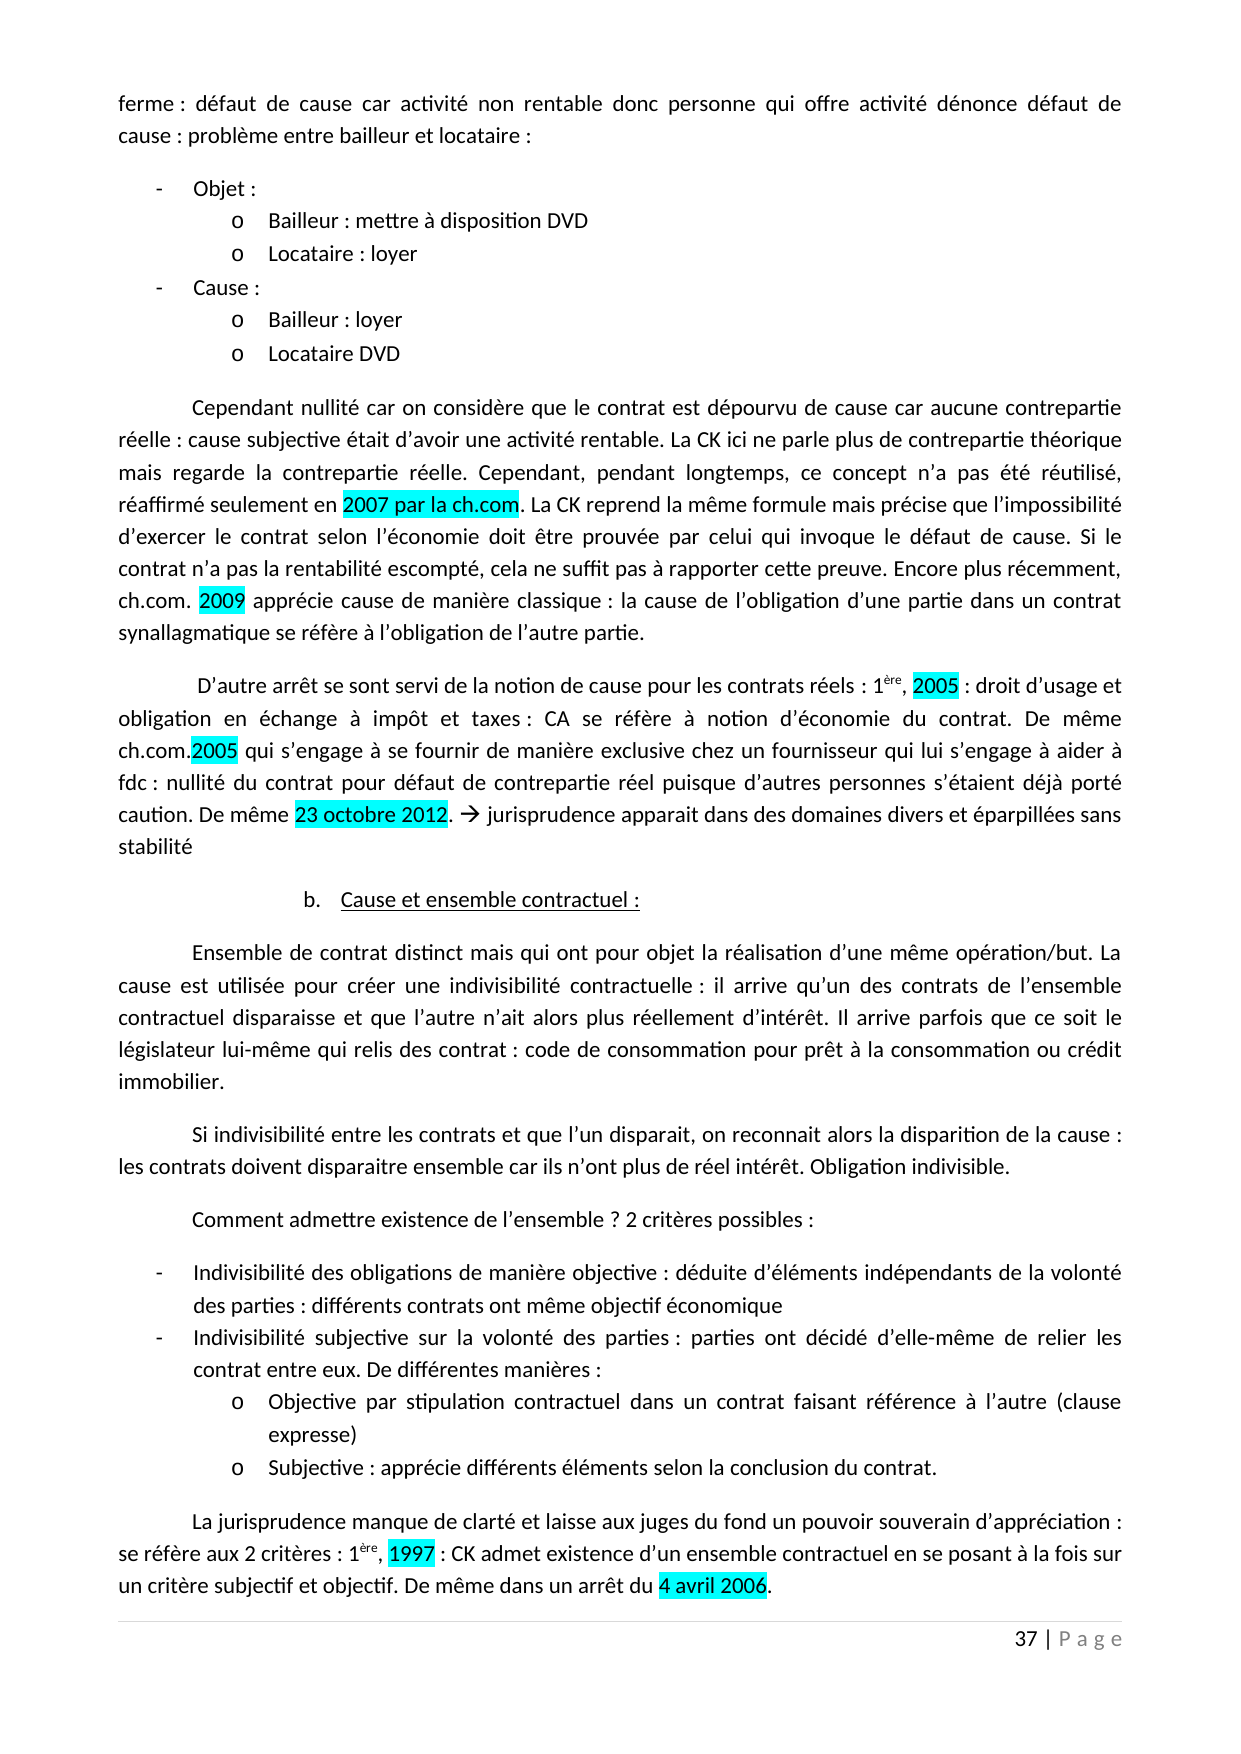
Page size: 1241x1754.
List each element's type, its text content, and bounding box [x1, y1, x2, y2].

text Comment admettre existence de l’ensemble ? 2 critères possibles : [118, 1206, 1122, 1233]
list Indivisibilité des obligations de manière objective : déduite d’éléments indépendants de la volonté des parties : différents contrats ont même objectif économique [156, 1258, 1122, 1319]
list Objet : [156, 174, 1122, 202]
list Bailleur : loyer [231, 305, 1122, 334]
list Objective par stipulation contractuel dans un contrat faisant référence à l’autre (clause expresse) [231, 1387, 1122, 1449]
list Cause : [156, 273, 1122, 301]
list Locataire : loyer [231, 239, 1122, 269]
text La jurisprudence manque de clarté et laisse aux juges du fond un pouvoir souverain d’appréciation : se réfère aux 2 critères : 1ère, 1997 : CK admet existence d’un ensemble contractuel en se posant à la fois sur un critère subjectif et objectif. De même dans un arrêt du 4 avril 2006. [118, 1507, 1122, 1599]
list Indivisibilité subjective sur la volonté des parties : parties ont décidé d’elle-même de relier les contrat entre eux. De différentes manières : [156, 1323, 1122, 1383]
list Subjective : apprécie différents éléments selon la conclusion du contrat. [231, 1453, 1122, 1482]
text Ensemble de contrat distinct mais qui ont pour objet la réalisation d’une même opération/but. La cause est utilisée pour créer une indivisibilité contractuelle : il arrive qu’un des contrats de l’ensemble contractuel disparaisse et que l’autre n’ait alors plus réellement d’intérêt. Il arrive parfois que ce soit le législateur lui-même qui relis des contrat : code de consommation pour prêt à la consommation ou crédit immobilier. [118, 938, 1122, 1095]
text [118, 89, 1122, 149]
list Cause et ensemble contractuel : [303, 886, 1122, 913]
list Locataire DVD [231, 339, 1122, 368]
text Cependant nullité car on considère que le contrat est dépourvu de cause car aucune contrepartie réelle : cause subjective était d’avoir une activité rentable. La CK ici ne parle plus de contrepartie théorique mais regarde la contrepartie réelle. Cependant, pendant longtemps, ce concept n’a pas été réutilisé, réaffirmé seulement en 2007 par la ch.com. La CK reprend la même formule mais précise que l’impossibilité d’exercer le contrat selon l’économie doit être prouvée par celui qui invoque le défaut de cause. Si le contrat n’a pas la rentabilité escompté, cela ne suffit pas à rapporter cette preuve. Encore plus récemment, ch.com. 2009 apprécie cause de manière classique : la cause de l’obligation d’une partie dans un contrat synallagmatique se réfère à l’obligation de l’autre partie. [118, 393, 1122, 647]
text D’autre arrêt se sont servi de la notion de cause pour les contrats réels : 1ère, 2005 : droit d’usage et obligation en échange à impôt et taxes : CA se réfère à notion d’économie du contrat. De même ch.com.2005 qui s’engage à se fournir de manière exclusive chez un fournisseur qui lui s’engage à aider à fdc : nullité du contrat pour défaut de contrepartie réel puisque d’autres personnes s’étaient déjà porté caution. De même 23 octobre 2012. jurisprudence apparait dans des domaines divers et éparpillées sans stabilité [118, 672, 1122, 861]
list Bailleur : mettre à disposition DVD [231, 206, 1122, 235]
text Si indivisibilité entre les contrats et que l’un disparait, on reconnait alors la disparition de la cause : les contrats doivent disparaitre ensemble car ils n’ont plus de réel intérêt. Obligation indivisible. [118, 1120, 1122, 1181]
